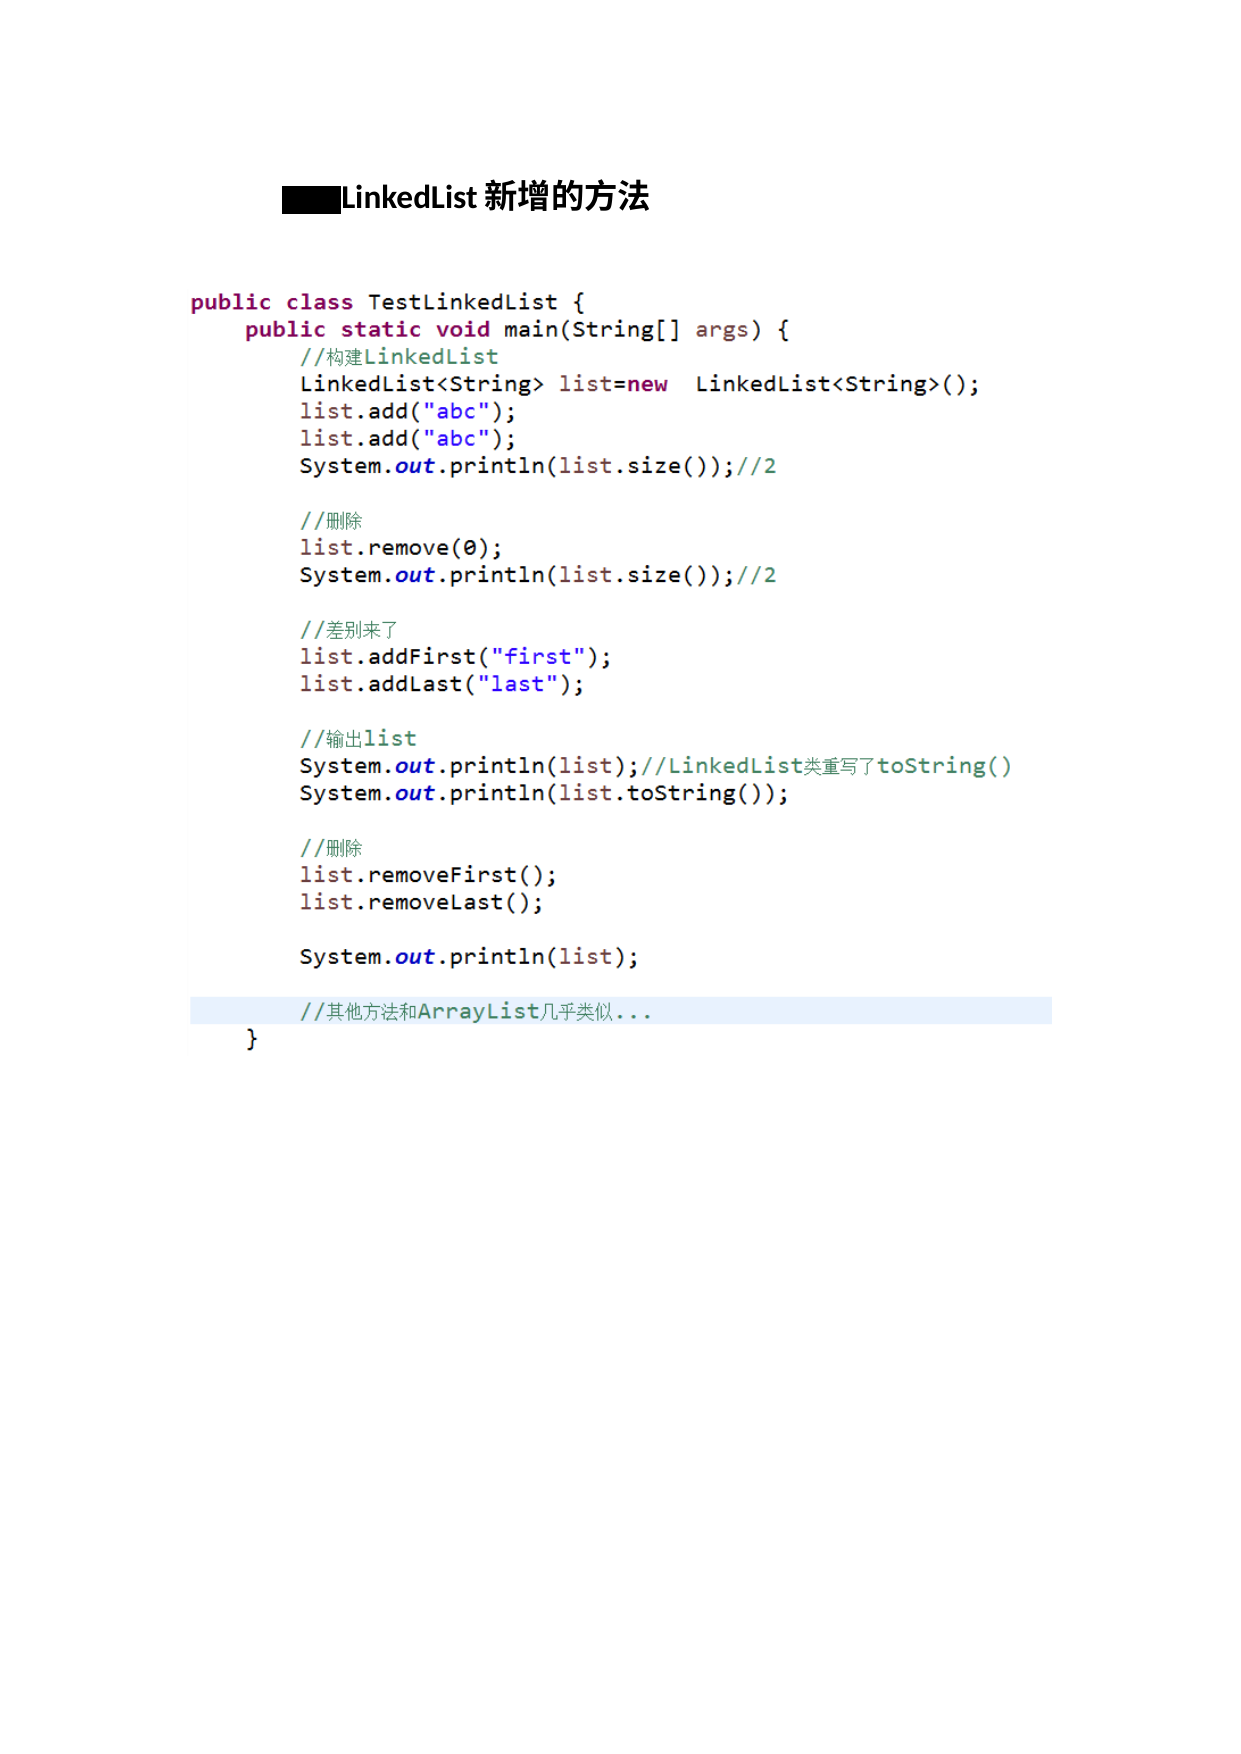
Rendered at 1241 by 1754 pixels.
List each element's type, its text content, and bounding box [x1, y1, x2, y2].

subtitle LinkedList新增的方法 [282, 162, 1053, 227]
picture [187, 289, 1052, 1056]
